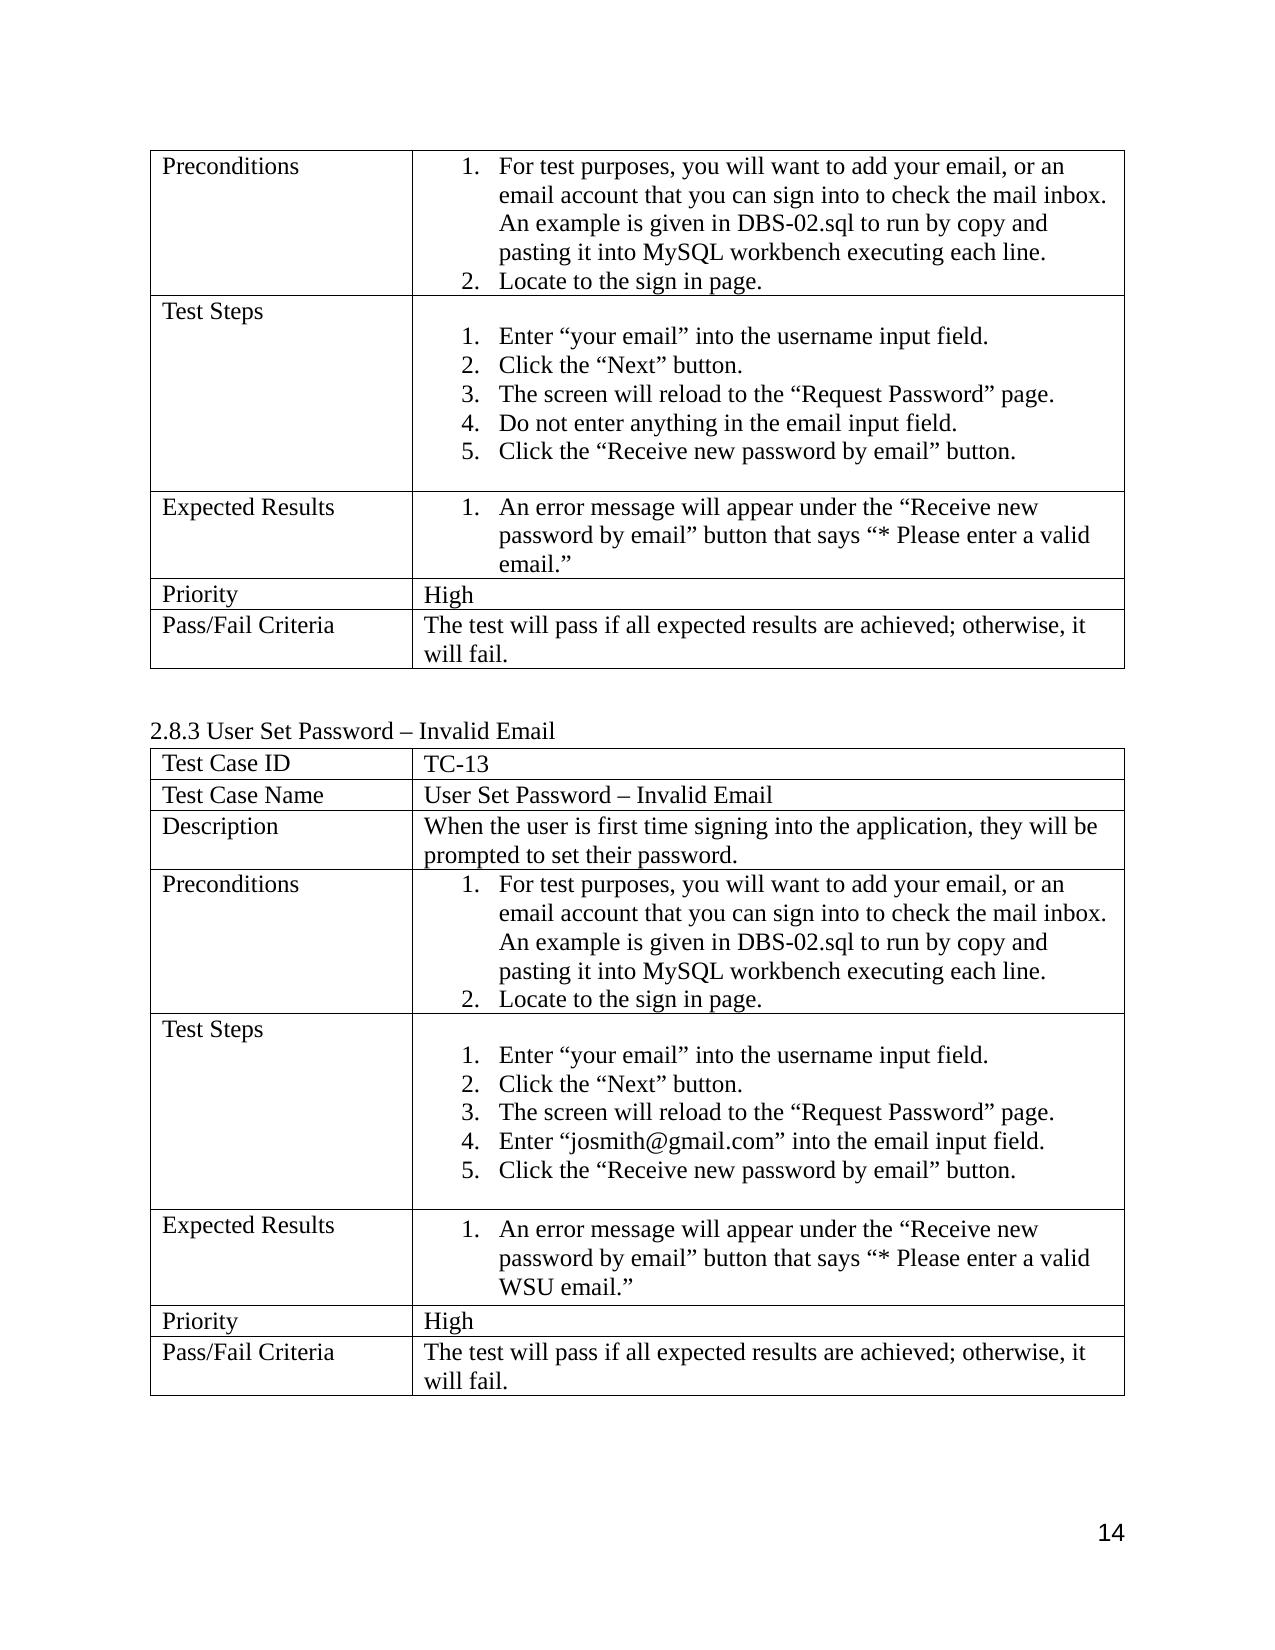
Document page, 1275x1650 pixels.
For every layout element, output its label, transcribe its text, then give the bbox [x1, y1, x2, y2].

table_cell Expected Results [151, 492, 412, 578]
table_cell User Set Password – Invalid Email [413, 780, 1124, 810]
table_cell Description [151, 811, 412, 868]
table_cell Priority [151, 579, 412, 609]
table_cell Preconditions [151, 870, 412, 1013]
table_cell Pass/Fail Criteria [151, 1337, 412, 1394]
table_cell The test will pass if all expected results are achieved; otherwise, it will fail. [413, 610, 1124, 668]
table_cell Priority [151, 1306, 412, 1336]
table_cell Test Steps [151, 296, 412, 491]
table_cell For test purposes, you will want to add your email, or an email account that you can sign into to check the mail inbox. An example is given in DBS-02.sql to run by copy and pasting it into MySQL workbench executing each line. Locate to the sign in page. [413, 151, 1124, 295]
table_cell An error message will appear under the “Receive new password by email” button that says “* Please enter a valid WSU email.” [413, 1210, 1124, 1305]
table_cell High [413, 579, 1124, 609]
table_header TC-13 [413, 749, 1124, 779]
table_cell For test purposes, you will want to add your email, or an email account that you can sign into to check the mail inbox. An example is given in DBS-02.sql to run by copy and pasting it into MySQL workbench executing each line. Locate to the sign in page. [413, 870, 1124, 1013]
table_cell Pass/Fail Criteria [151, 610, 412, 668]
table_cell When the user is first time signing into the application, they will be prompted to set their password. [413, 811, 1124, 868]
table_cell Test Case Name [151, 780, 412, 810]
table_cell Test Steps [151, 1014, 412, 1209]
table_cell An error message will appear under the “Receive new password by email” button that says “* Please enter a valid email.” [413, 492, 1124, 578]
table_cell Enter “your email” into the username input field. Click the “Next” button. The screen will reload to the “Request Password” page. Enter “josmith@gmail.com” into the email input field. Click the “Receive new password by email” button. [413, 1014, 1124, 1209]
table_cell High [413, 1306, 1124, 1336]
table_cell Preconditions [151, 151, 412, 295]
table_cell Enter “your email” into the username input field. Click the “Next” button. The screen will reload to the “Request Password” page. Do not enter anything in the email input field. Click the “Receive new password by email” button. [413, 296, 1124, 491]
subtitle 2.8.3 User Set Password – Invalid Email [150, 716, 1125, 745]
table_cell Expected Results [151, 1210, 412, 1305]
table_cell The test will pass if all expected results are achieved; otherwise, it will fail. [413, 1337, 1124, 1394]
table_header Test Case ID [151, 749, 412, 779]
